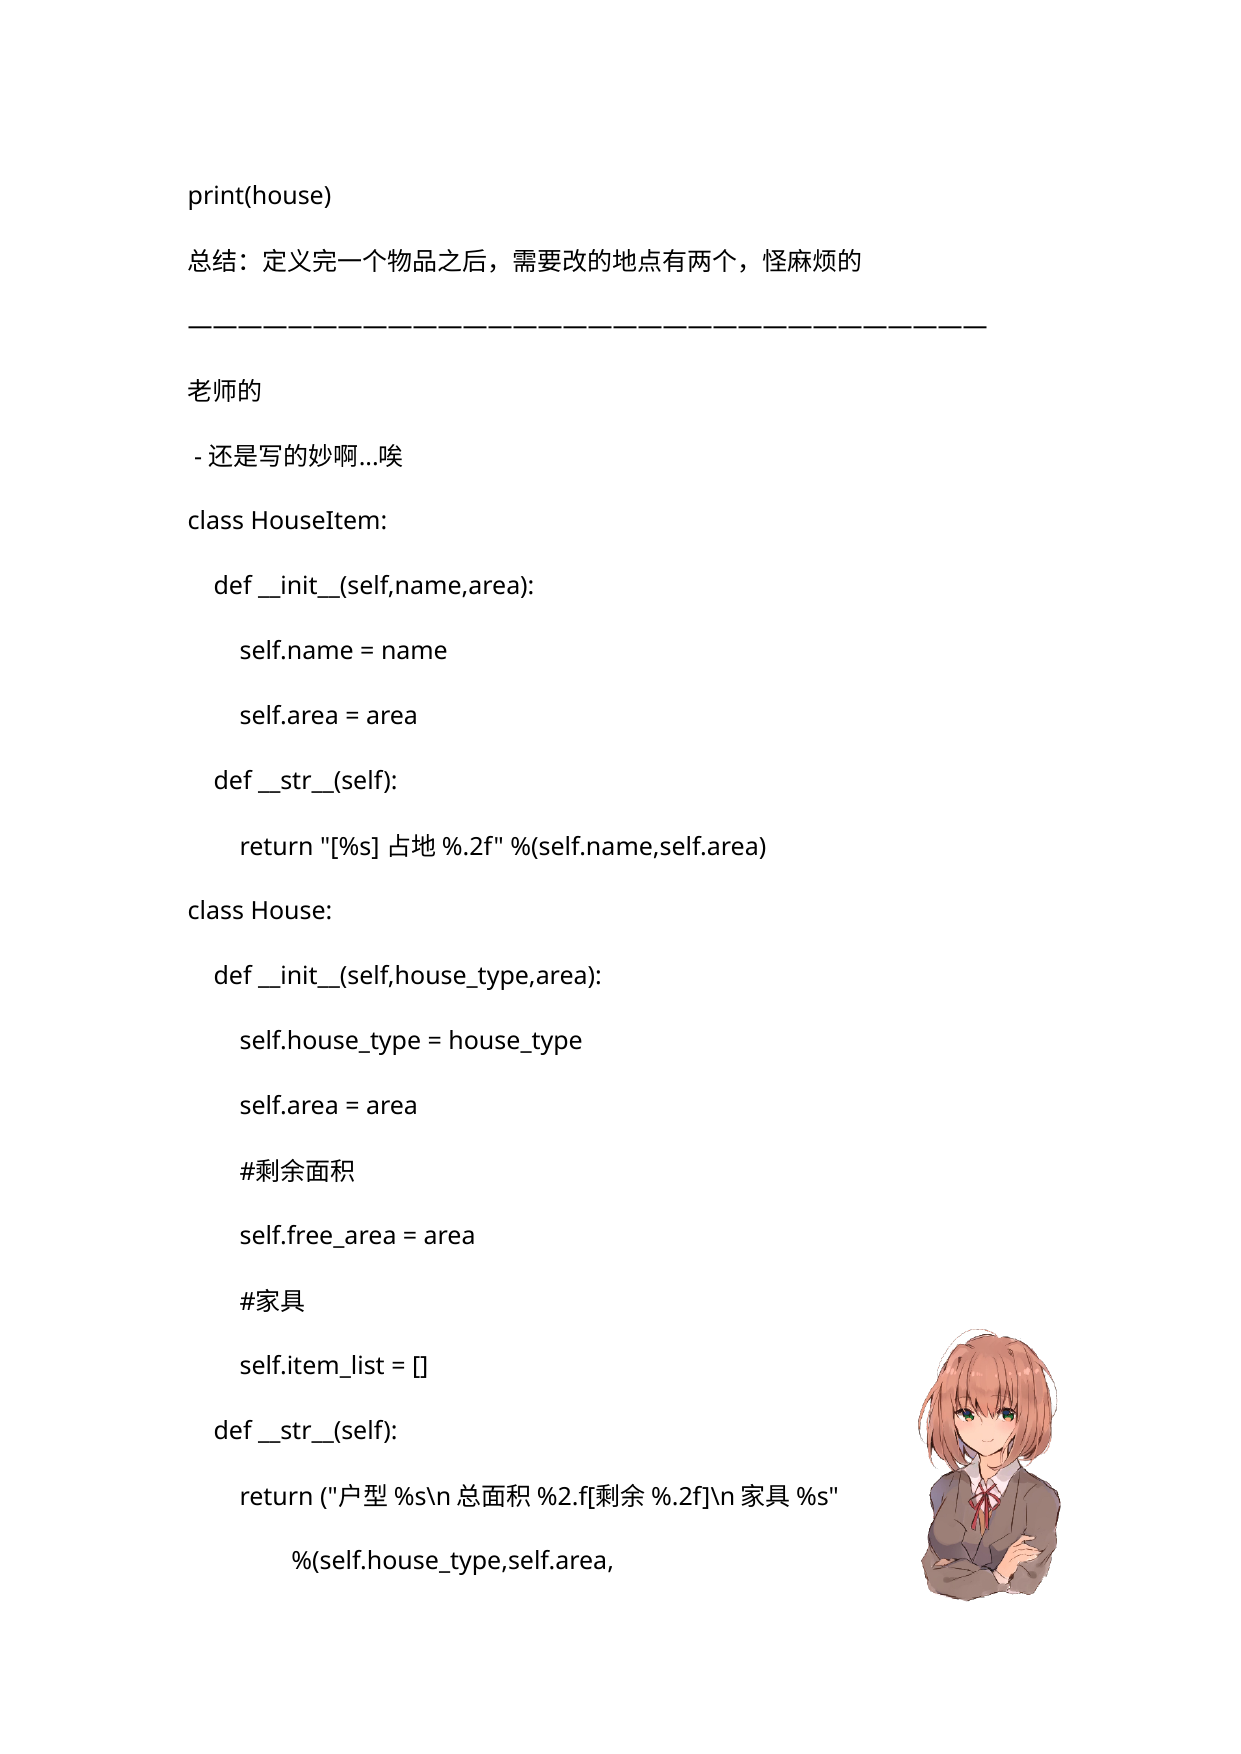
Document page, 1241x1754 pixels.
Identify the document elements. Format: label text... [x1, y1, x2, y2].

text def __str__(self): [187, 747, 1053, 812]
text #家具 [187, 1267, 1053, 1332]
text self.area = area [187, 1072, 1053, 1137]
text 老师的 [187, 357, 1053, 422]
text print(house) [187, 162, 1053, 227]
text self.item_list = [] [187, 1332, 1053, 1397]
text return "[%s] 占地 %.2f" %(self.name,self.area) [187, 812, 1053, 877]
text self.area = area [187, 682, 1053, 747]
text %(self.house_type,self.area, [187, 1527, 1053, 1592]
picture [879, 1321, 1106, 1604]
text #剩余面积 [187, 1137, 1053, 1202]
text def __init__(self,name,area): [187, 552, 1053, 617]
text - 还是写的妙啊...唉 [187, 422, 1053, 487]
text ———————————————————————————————— [187, 292, 1053, 357]
text self.house_type = house_type [187, 1007, 1053, 1072]
text class HouseItem: [187, 487, 1053, 552]
text 总结：定义完一个物品之后，需要改的地点有两个，怪麻烦的 [187, 227, 1053, 292]
text self.name = name [187, 617, 1053, 682]
text def __init__(self,house_type,area): [187, 942, 1053, 1007]
text class House: [187, 877, 1053, 942]
text def __str__(self): [187, 1397, 1053, 1462]
text return ("户型 %s\n总面积 %2.f[剩余 %.2f]\n家具 %s" [187, 1462, 1053, 1527]
text self.free_area = area [187, 1202, 1053, 1267]
